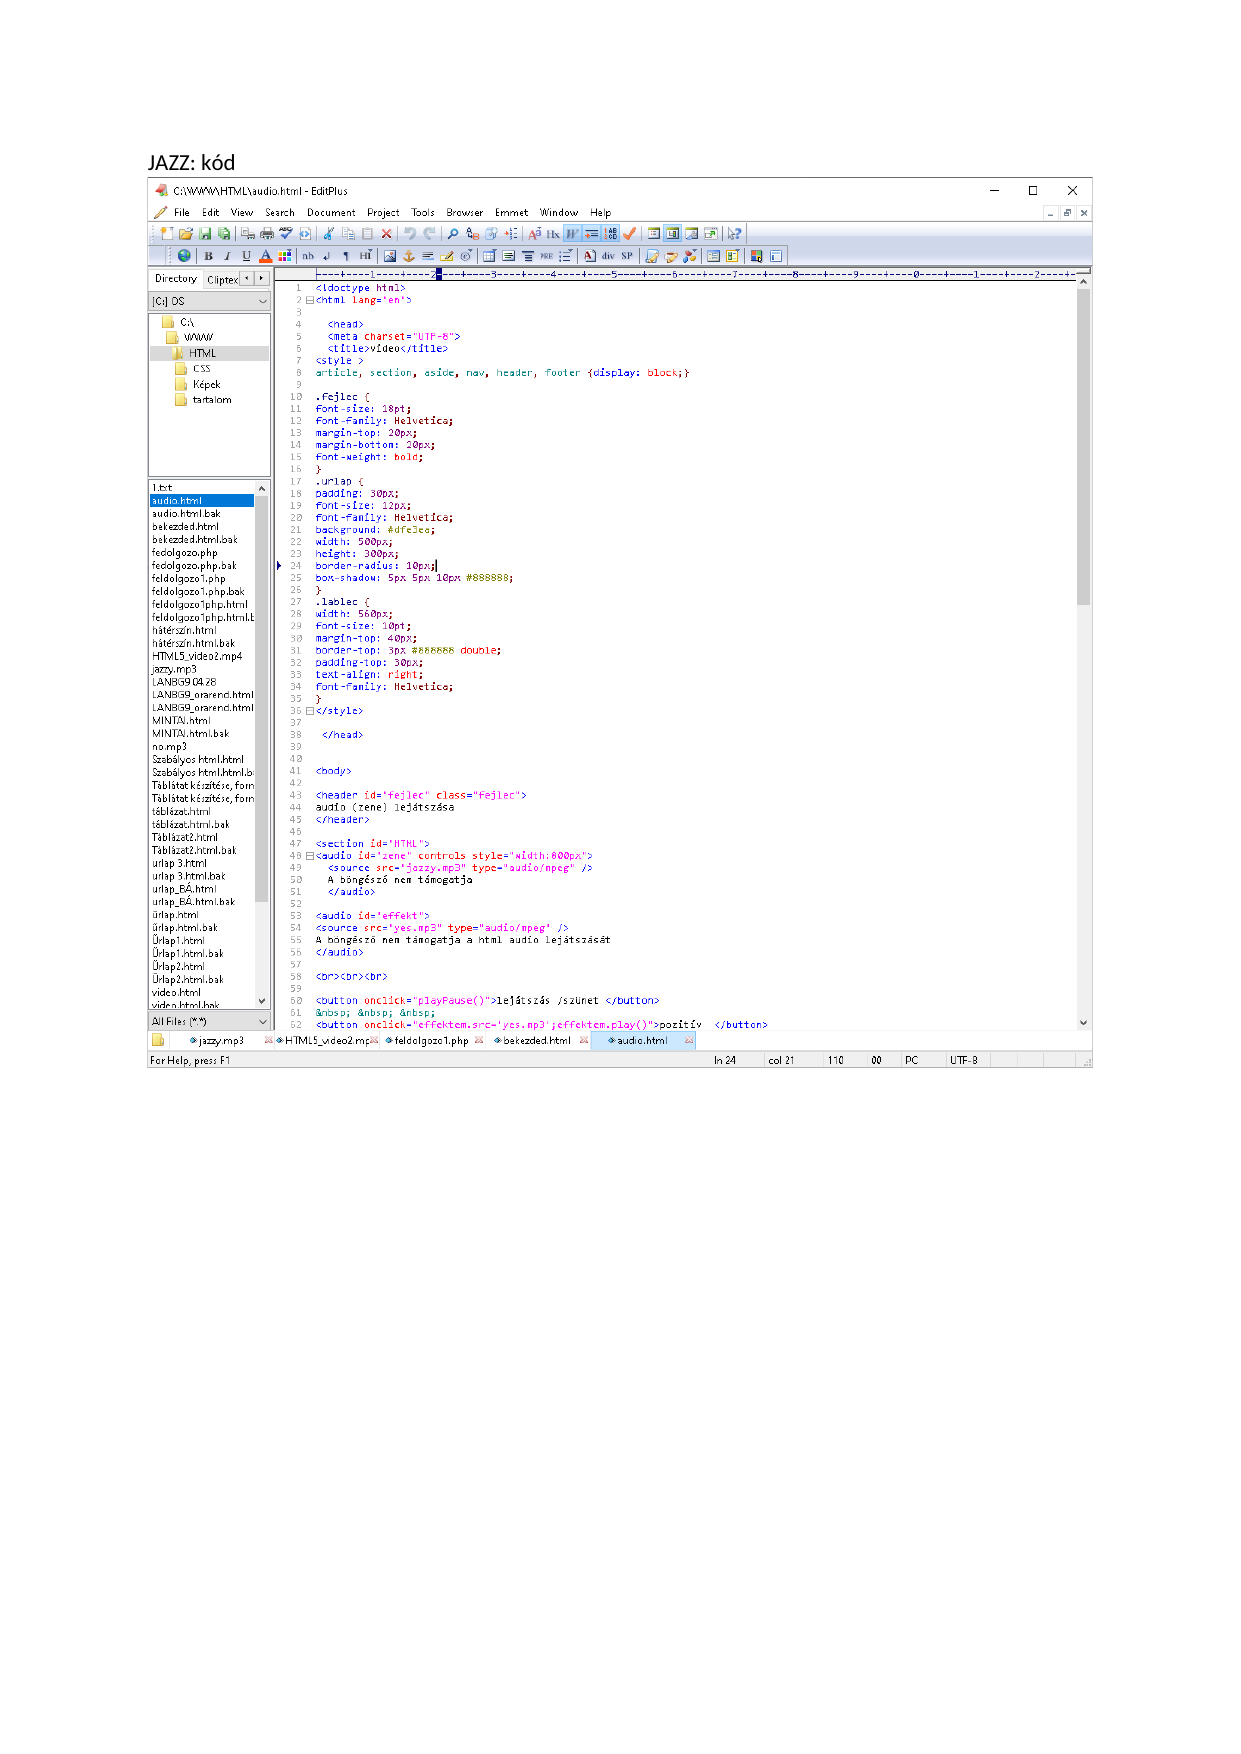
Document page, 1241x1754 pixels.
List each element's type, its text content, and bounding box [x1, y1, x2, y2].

text JAZZ: kód [148, 148, 1093, 177]
picture [147, 177, 1093, 1068]
